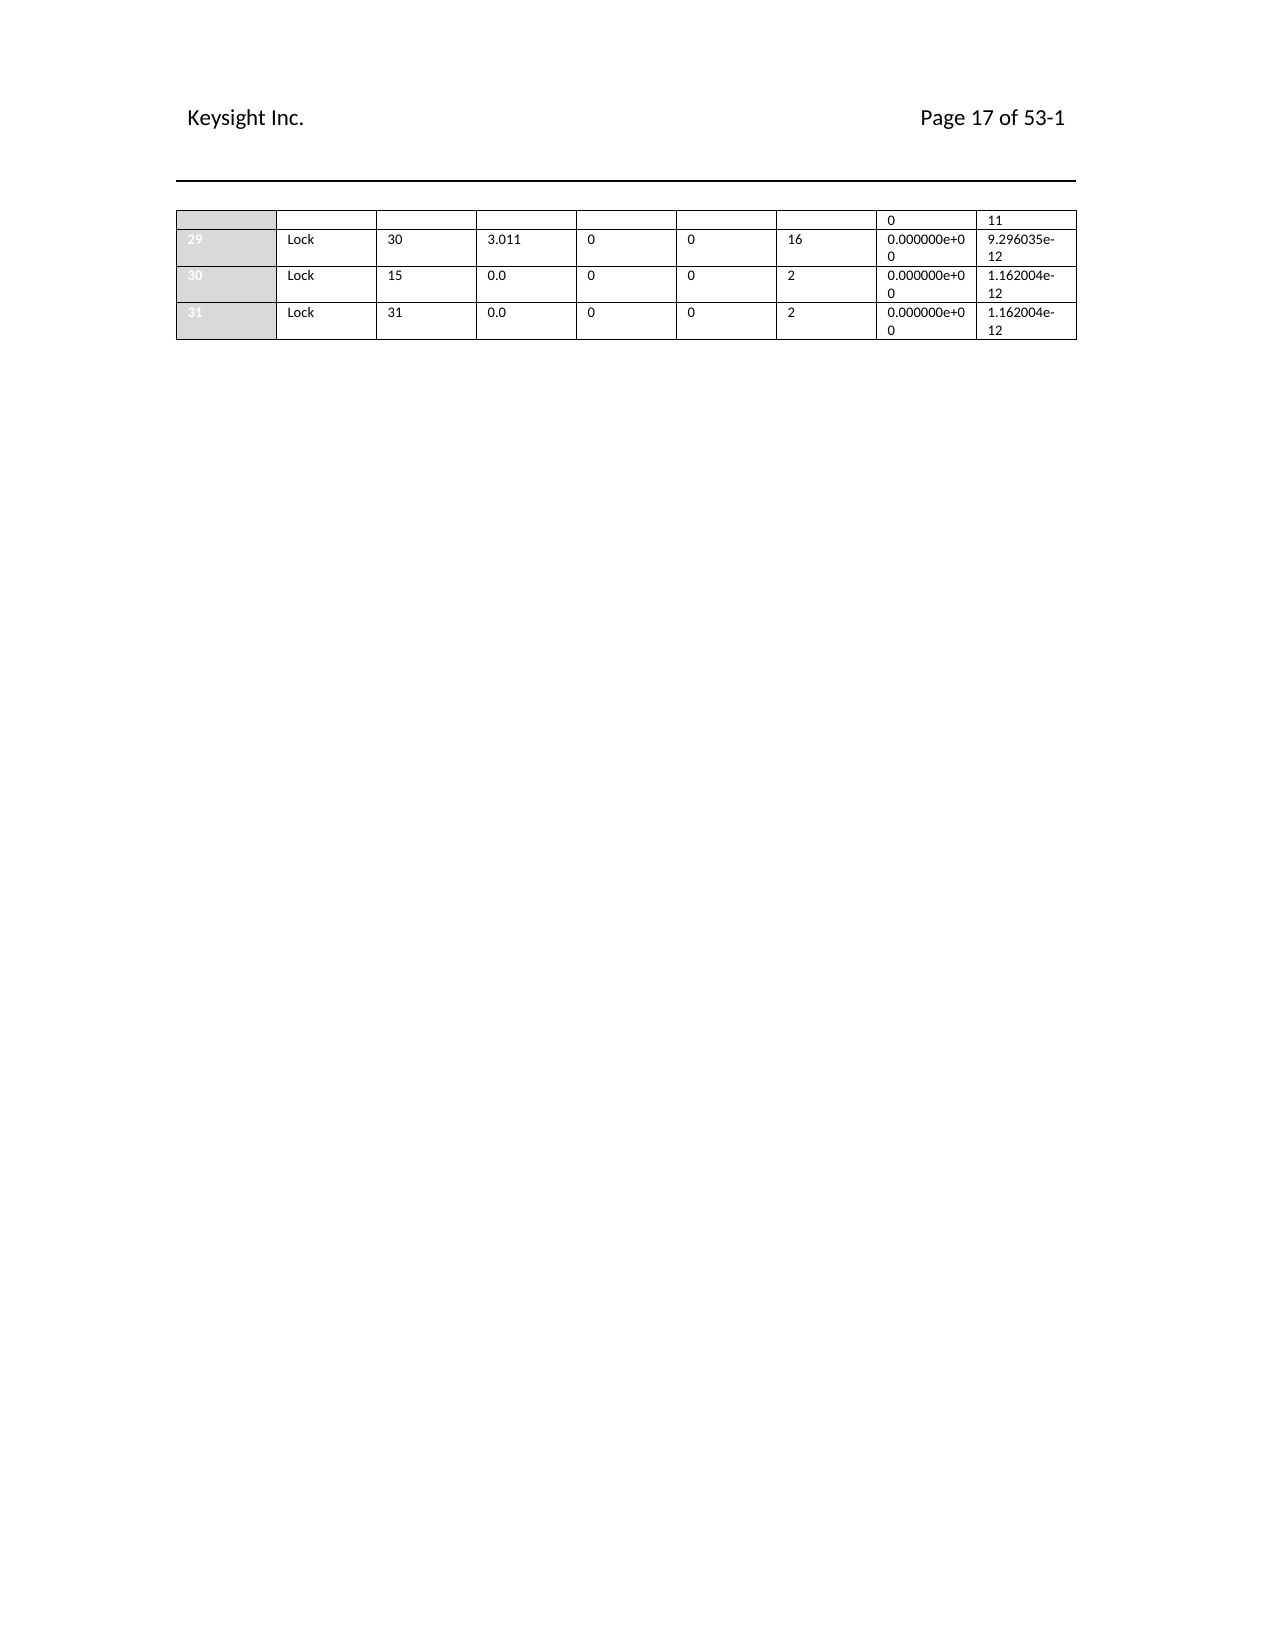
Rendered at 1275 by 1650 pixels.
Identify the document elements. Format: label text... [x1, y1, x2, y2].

table_cell 56 [777, 211, 876, 229]
table_cell 0.0 [477, 303, 576, 339]
table_cell 9.296035e-12 [977, 230, 1076, 266]
table_cell 0.0 [477, 267, 576, 302]
table_cell 2 [777, 303, 876, 339]
table_cell 0 [577, 230, 676, 266]
table_cell 1.162004e-12 [977, 303, 1076, 339]
table_cell 14 [377, 211, 476, 229]
table_cell 28 [177, 211, 276, 229]
table_cell Lock [277, 230, 376, 266]
table_cell 16 [777, 230, 876, 266]
table_cell Lock [277, 267, 376, 302]
table_cell 15 [377, 267, 476, 302]
table_cell 30 [177, 267, 276, 302]
table_cell 2 [777, 267, 876, 302]
table_cell 0 [577, 211, 676, 229]
table_cell 0 [577, 267, 676, 302]
table_cell 1.162004e-12 [977, 267, 1076, 302]
table_cell 0 [677, 267, 776, 302]
table_cell 3.011 [477, 230, 576, 266]
table_cell 0.000000e+00 [877, 267, 976, 302]
table_cell 0.000000e+00 [877, 303, 976, 339]
table_cell 31 [377, 303, 476, 339]
table_cell Lock [277, 303, 376, 339]
table_cell 0.000000e+00 [877, 230, 976, 266]
table_cell 0 [677, 303, 776, 339]
table_cell 3.011 [477, 211, 576, 229]
table_cell 0 [577, 303, 676, 339]
table_cell 0 [677, 230, 776, 266]
table_cell 0 [677, 211, 776, 229]
table_cell 31 [177, 303, 276, 339]
table_cell 0.000000e+00 [877, 211, 976, 229]
table_cell 30 [377, 230, 476, 266]
table_cell Lock [277, 211, 376, 229]
table_cell 3.253612e-11 [977, 211, 1076, 229]
table_cell 29 [177, 230, 276, 266]
